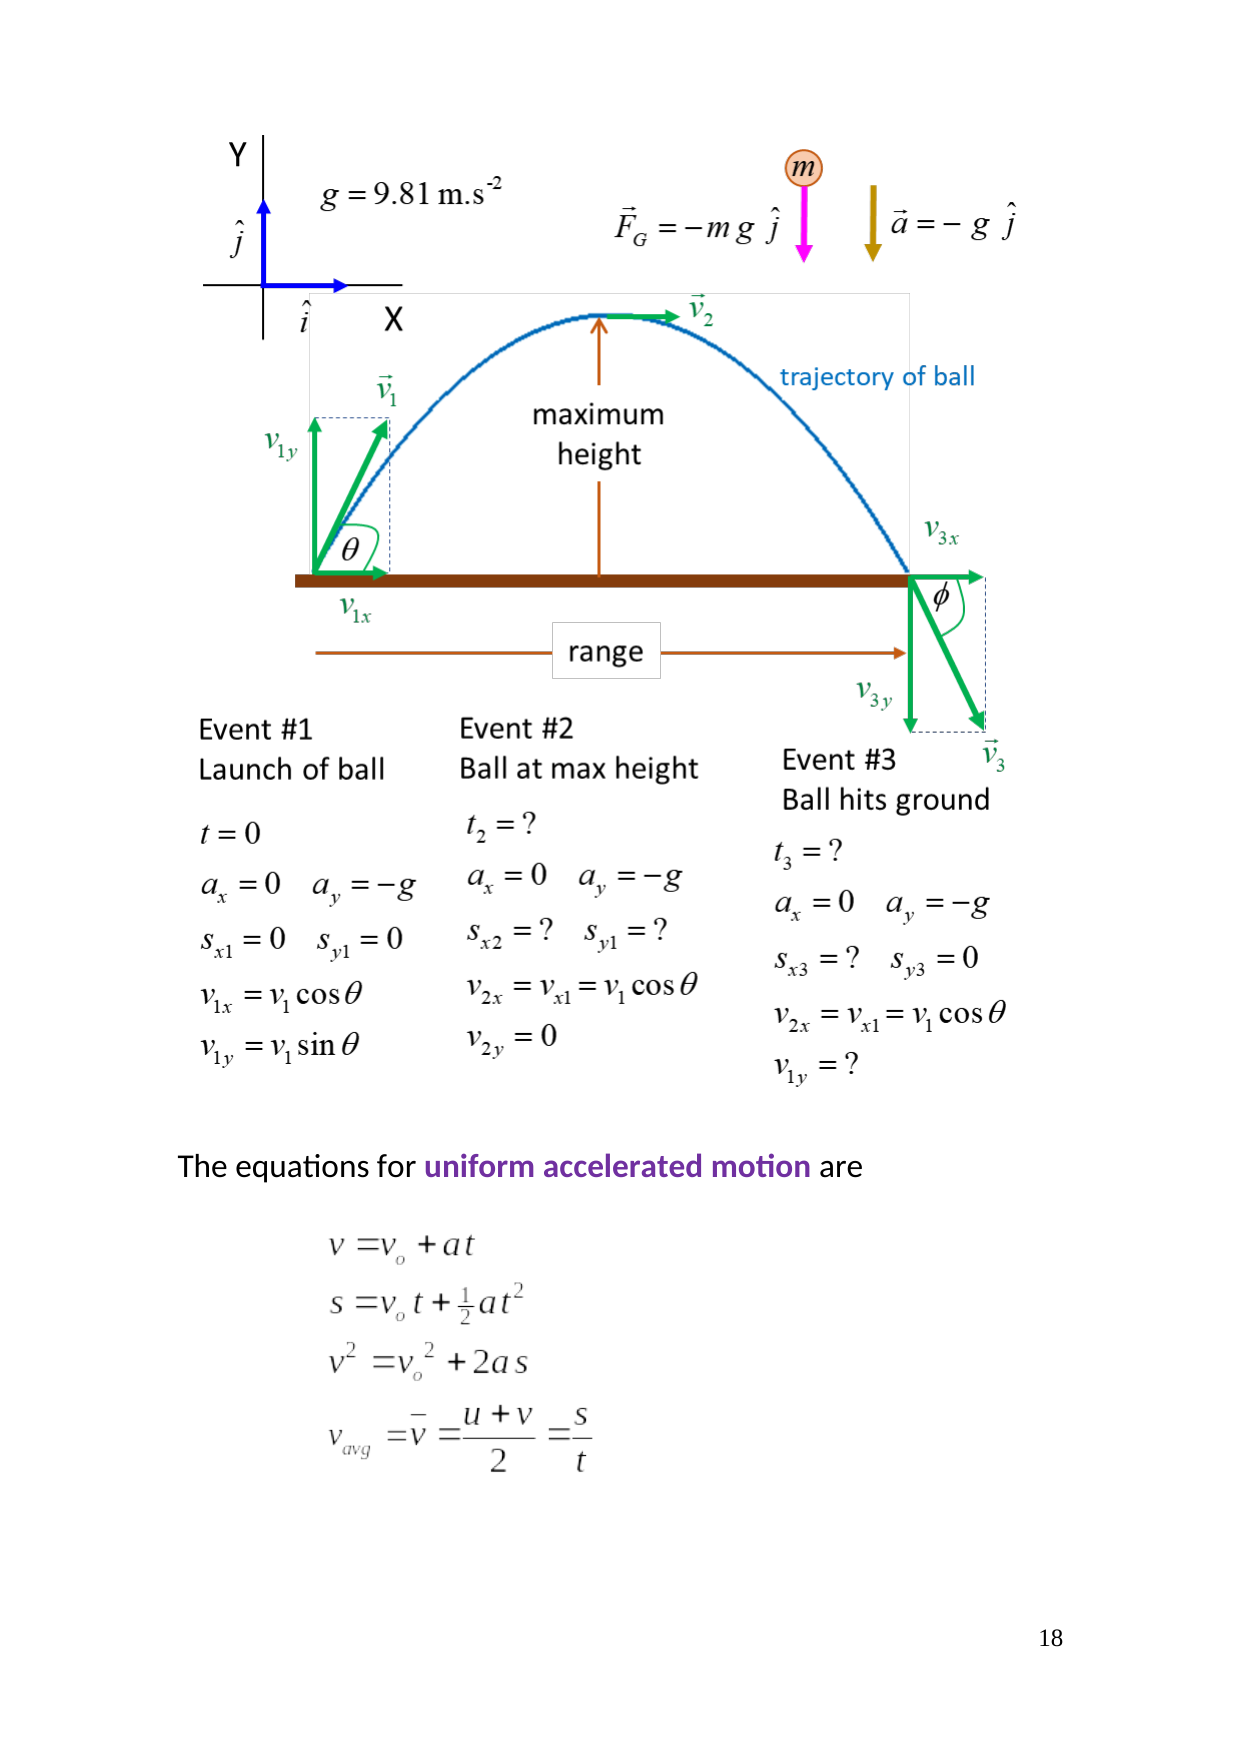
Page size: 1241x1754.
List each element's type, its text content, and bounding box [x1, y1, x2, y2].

text The equations for uniform accelerated motion are [177, 1145, 1063, 1185]
picture [177, 118, 1021, 1093]
